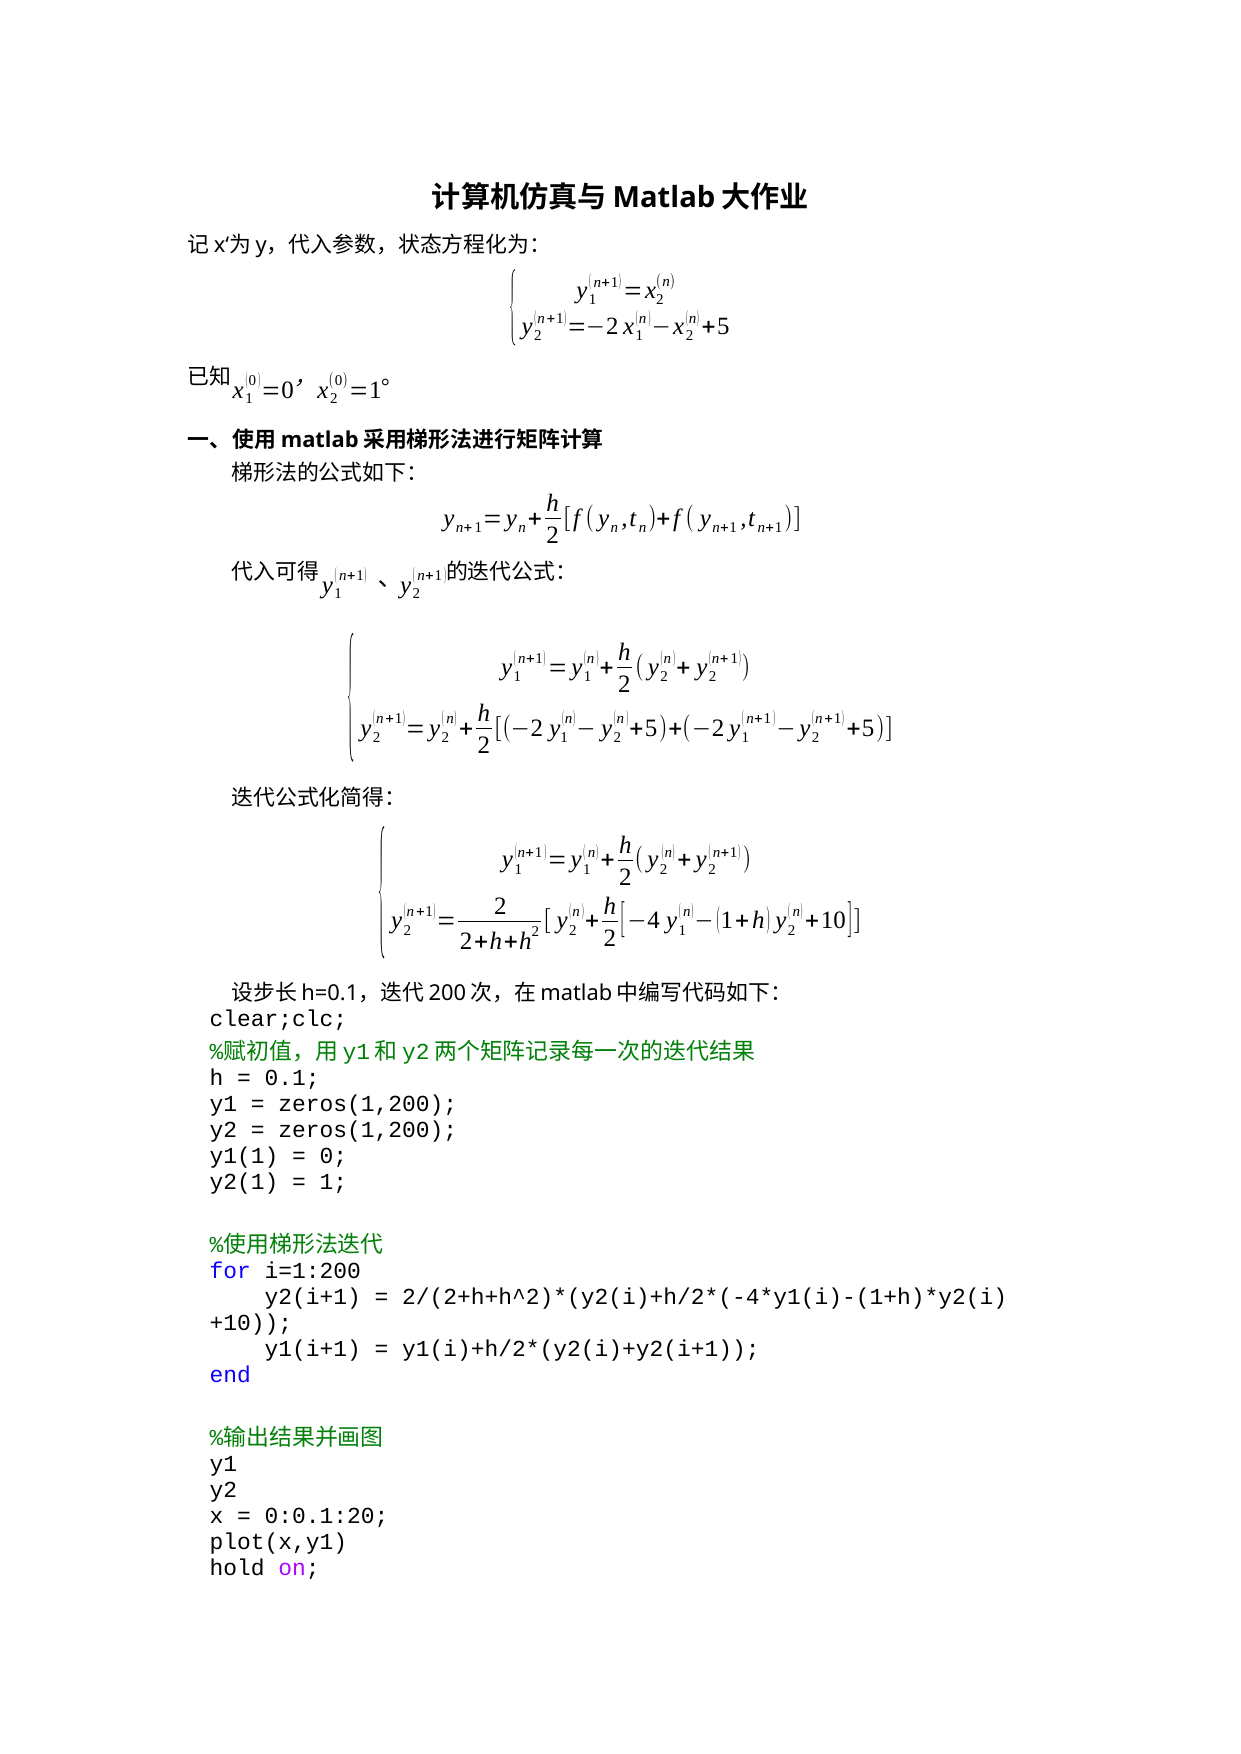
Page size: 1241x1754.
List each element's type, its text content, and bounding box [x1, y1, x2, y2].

text 迭代公式化简得： [187, 779, 1053, 812]
text y2 [209, 1478, 1053, 1504]
text y1 = zeros(1,200); [209, 1092, 1053, 1118]
list 使用matlab采用梯形法进行矩阵计算 [187, 422, 1053, 454]
text plot(x,y1) [209, 1530, 1053, 1556]
text end [209, 1363, 1053, 1389]
text for i=1:200 [209, 1259, 1053, 1285]
text y1 [209, 1452, 1053, 1478]
text y1(i+1) = y1(i)+h/2*(y2(i)+y2(i+1)); [209, 1337, 1053, 1363]
text %使用梯形法迭代 [209, 1226, 1053, 1259]
text %输出结果并画图 [209, 1419, 1053, 1452]
text y2 = zeros(1,200); [209, 1118, 1053, 1144]
text %赋初值，用y1和y2两个矩阵记录每一次的迭代结果 [209, 1033, 1053, 1066]
text y2(1) = 1; [209, 1170, 1053, 1196]
text 计算机仿真与Matlab大作业 [187, 162, 1053, 227]
text 记x‘为y，代入参数，状态方程化为： [187, 227, 1053, 259]
text clear;clc; [209, 1007, 1053, 1033]
text 代入可得的迭代公式： [187, 552, 1053, 617]
text 已知，。 [187, 357, 1053, 422]
text 设步长h=0.1，迭代200次，在matlab中编写代码如下： [187, 974, 1053, 1007]
text y2(i+1) = 2/(2+h+h^2)*(y2(i)+h/2*(-4*y1(i)-(1+h)*y2(i)+10)); [209, 1285, 1053, 1337]
text x = 0:0.1:20; [209, 1504, 1053, 1530]
text h = 0.1; [209, 1066, 1053, 1092]
text hold on; [209, 1556, 1053, 1582]
text 梯形法的公式如下： [231, 454, 1053, 487]
text y1(1) = 0; [209, 1144, 1053, 1170]
